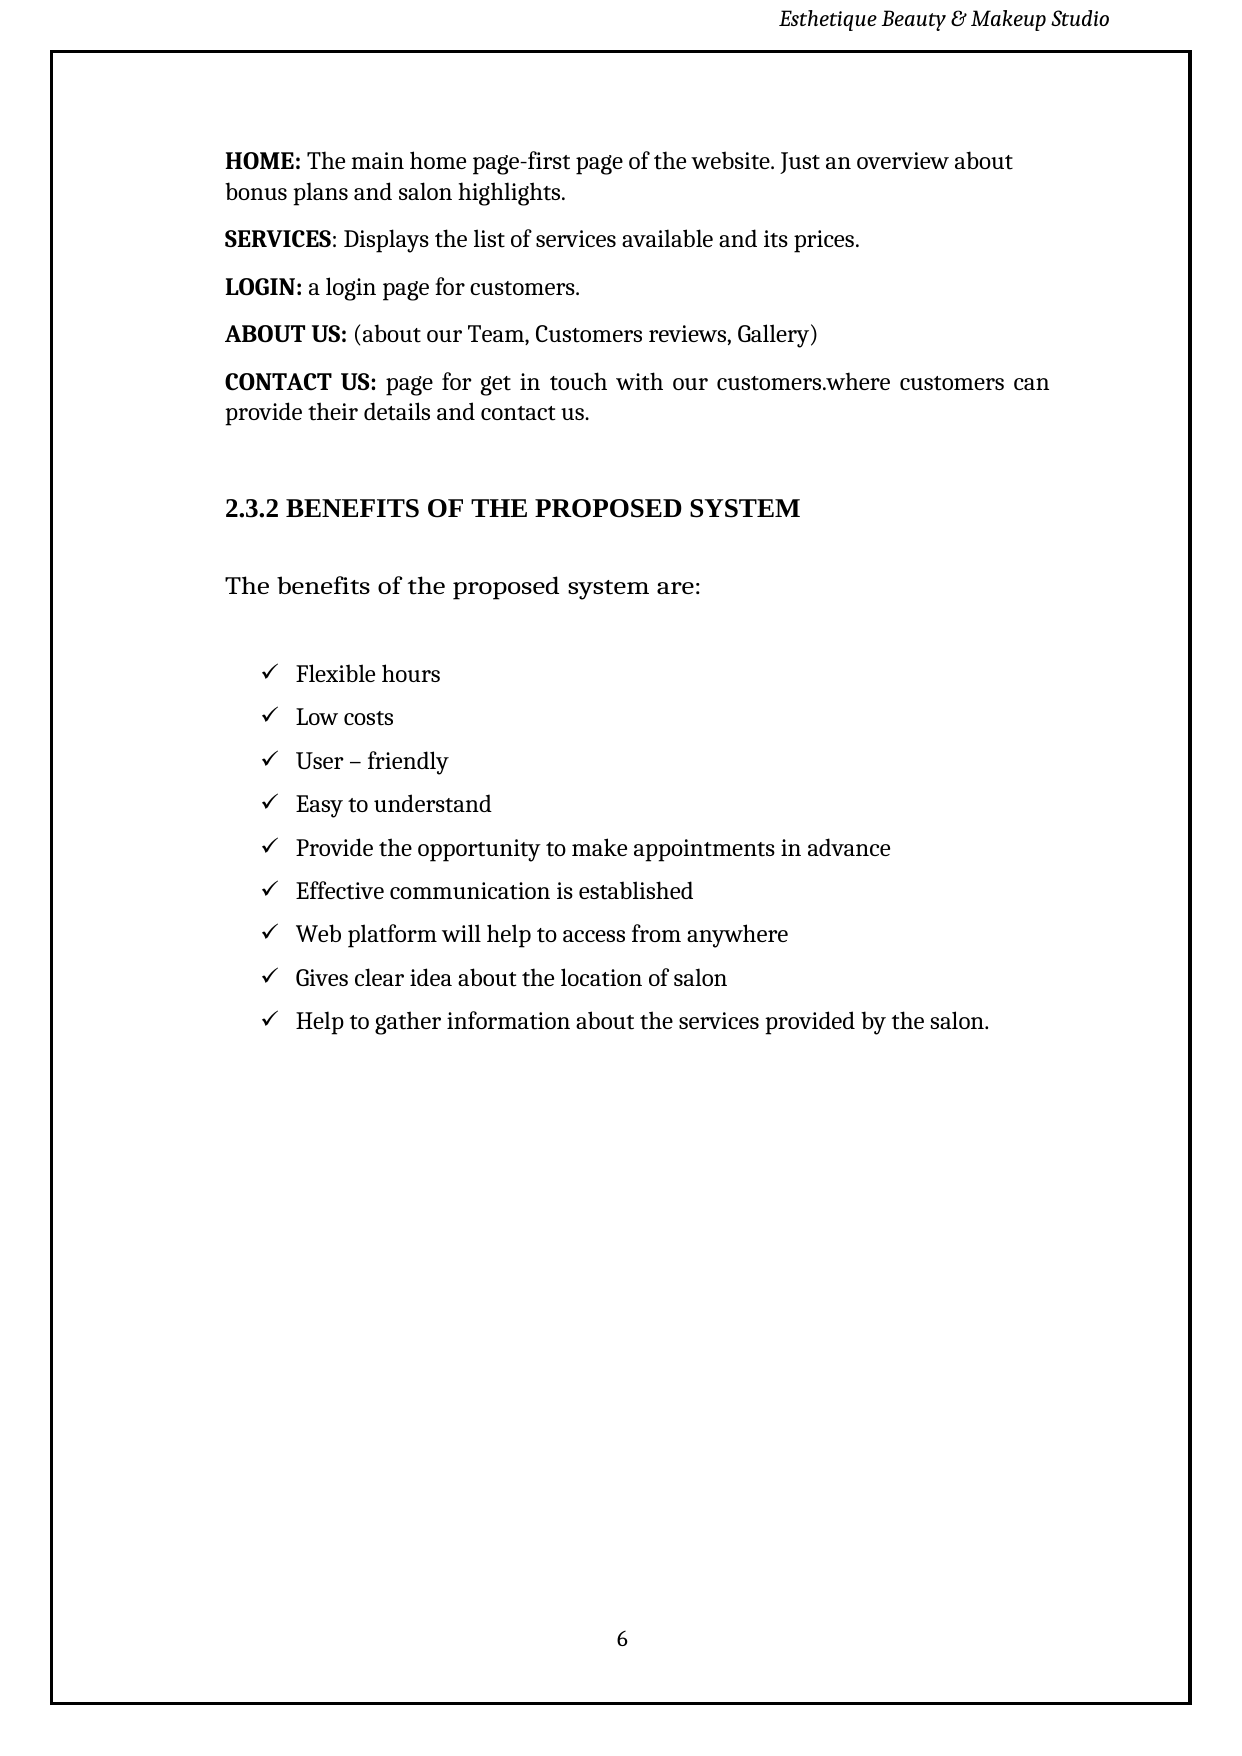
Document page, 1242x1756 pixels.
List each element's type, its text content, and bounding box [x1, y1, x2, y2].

list Flexible hours [260, 660, 1175, 689]
list Provide the opportunity to make appointments in advance [260, 834, 1175, 862]
subtitle BENEFITS OF THE PROPOSED SYSTEM [225, 492, 1175, 524]
list Help to gather information about the services provided by the salon. [260, 1007, 1175, 1035]
list Low costs [260, 703, 1175, 732]
list Gives clear idea about the location of salon [260, 964, 1175, 992]
text LOGIN: a login page for customers. [225, 273, 1175, 301]
list Effective communication is established [260, 877, 1175, 906]
text SERVICES: Displays the list of services available and its prices. [225, 225, 1175, 254]
list User – friendly [260, 747, 1175, 776]
text ABOUT US: (about our Team, Customers reviews, Gallery) [225, 320, 1175, 349]
text HOME: The main home page-first page of the website. Just an overview about bonus plans and salon highlights. [225, 147, 1073, 206]
list Easy to understand [260, 790, 1175, 819]
text The benefits of the proposed system are: [225, 572, 1175, 600]
list Web platform will help to access from anywhere [260, 920, 1175, 949]
text CONTACT US: page for get in touch with our customers.where customers can provide their details and contact us. [225, 368, 1091, 427]
